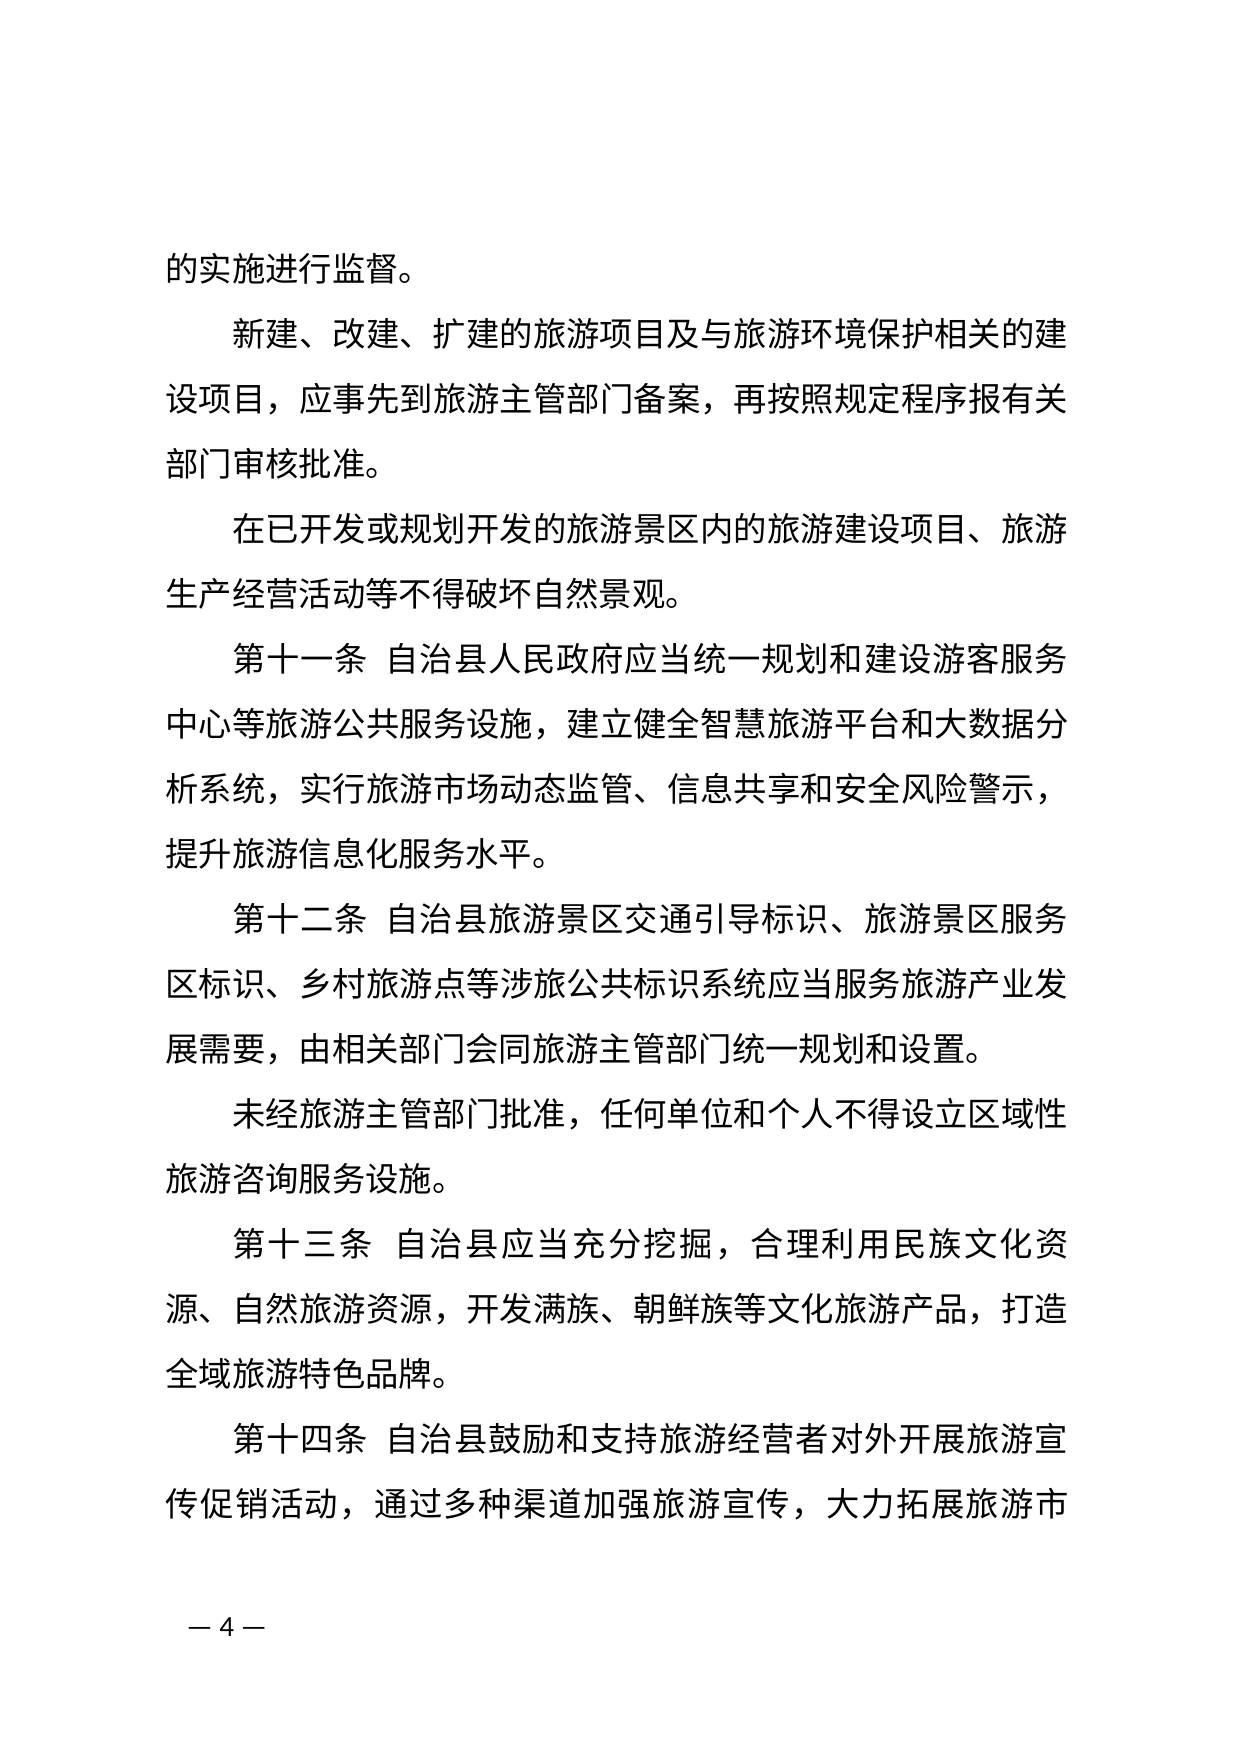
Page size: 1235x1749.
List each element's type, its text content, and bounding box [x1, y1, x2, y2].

text 第十一条 自治县人民政府应当统一规划和建设游客服务中心等旅游公共服务设施，建立健全智慧旅游平台和大数据分析系统，实行旅游市场动态监管、信息共享和安全风险警示，提升旅游信息化服务水平。 [165, 624, 1069, 884]
text 新建、改建、扩建的旅游项目及与旅游环境保护相关的建设项目，应事先到旅游主管部门备案，再按照规定程序报有关部门审核批准。 [165, 299, 1069, 494]
text 第十三条 自治县应当充分挖掘，合理利用民族文化资源、自然旅游资源，开发满族、朝鲜族等文化旅游产品，打造全域旅游特色品牌。 [165, 1209, 1069, 1404]
text 第十二条 自治县旅游景区交通引导标识、旅游景区服务区标识、乡村旅游点等涉旅公共标识系统应当服务旅游产业发展需要，由相关部门会同旅游主管部门统一规划和设置。 [165, 884, 1069, 1079]
text 在已开发或规划开发的旅游景区内的旅游建设项目、旅游生产经营活动等不得破坏自然景观。 [165, 494, 1069, 624]
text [165, 234, 1069, 299]
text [165, 1404, 1069, 1534]
text 未经旅游主管部门批准，任何单位和个人不得设立区域性旅游咨询服务设施。 [165, 1079, 1069, 1209]
